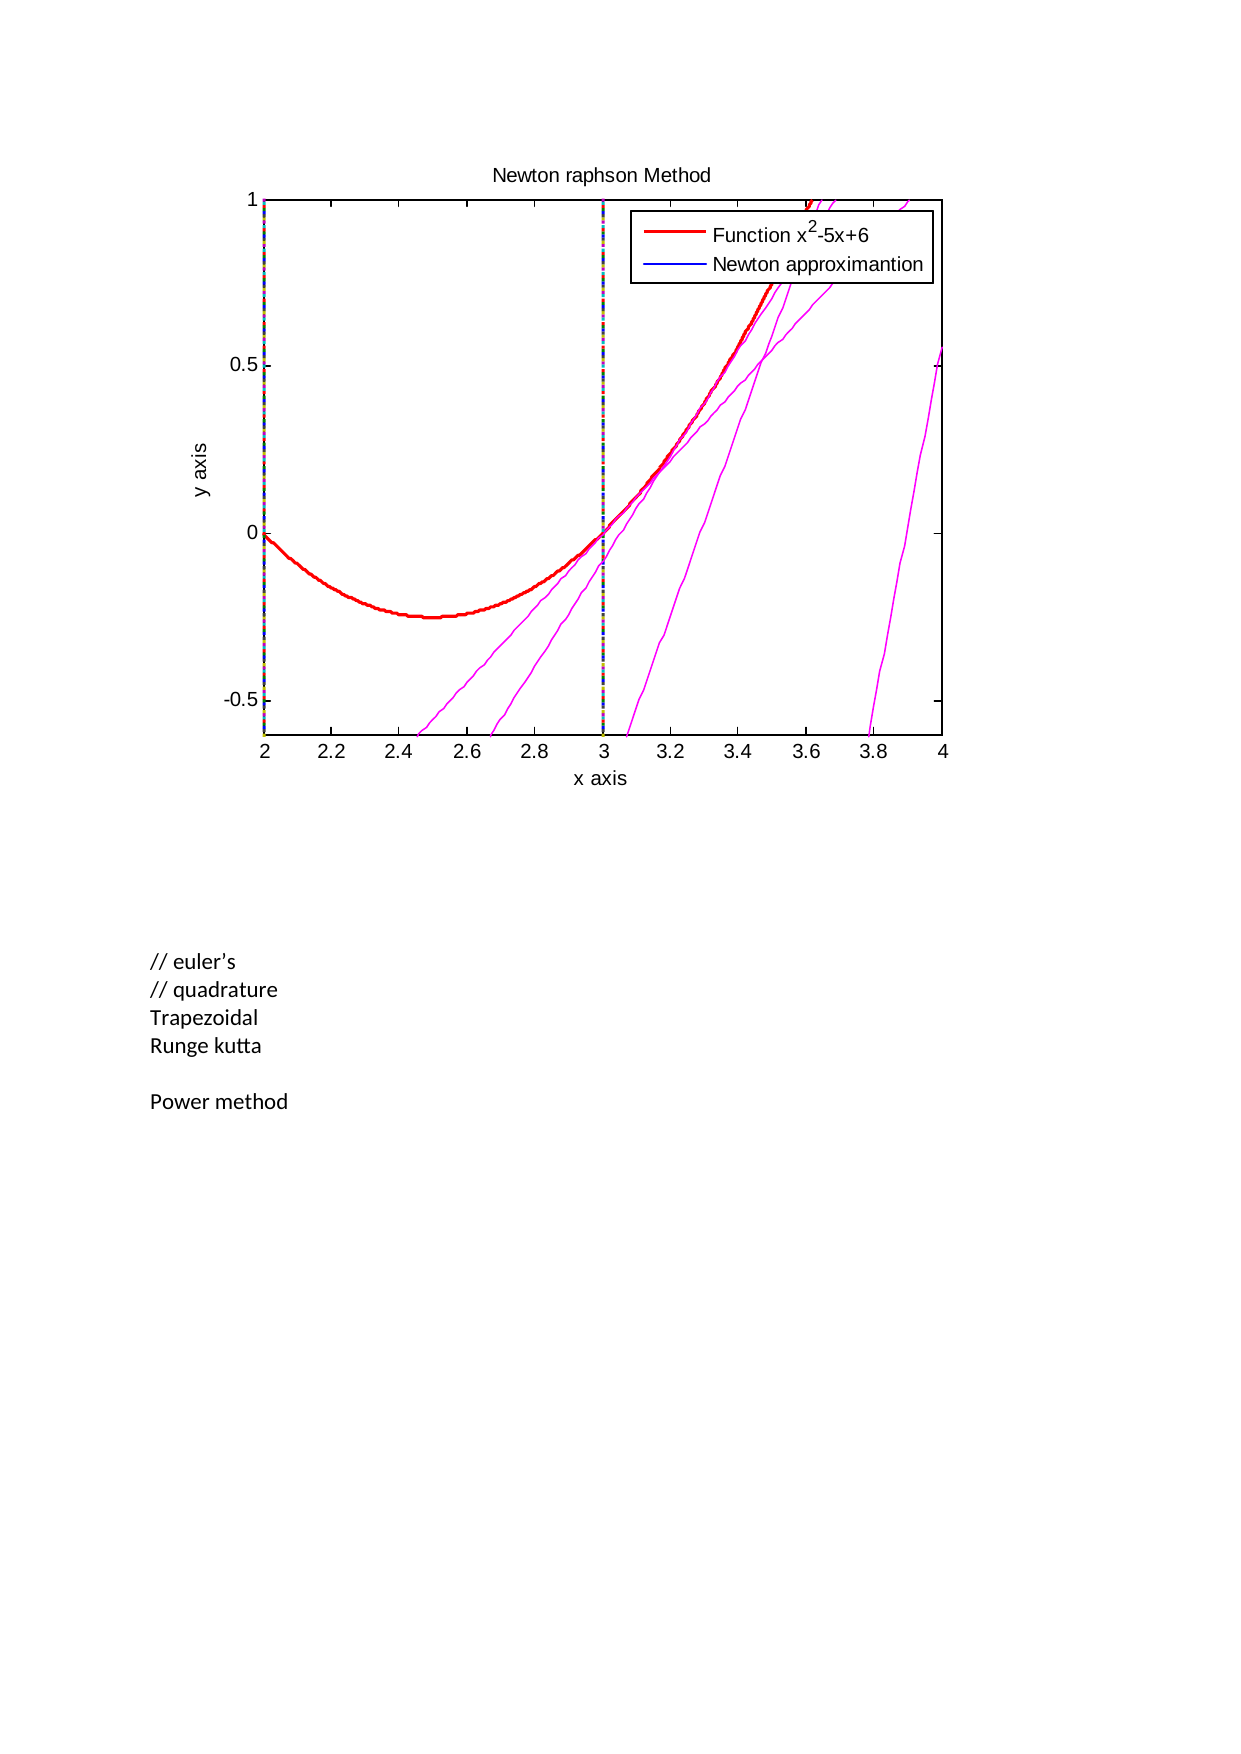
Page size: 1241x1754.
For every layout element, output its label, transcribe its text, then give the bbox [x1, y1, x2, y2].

text // quadrature [150, 975, 1090, 1003]
text Power method [150, 1087, 1090, 1115]
text Trapezoidal [150, 1003, 1090, 1031]
text // euler’s [150, 947, 1090, 975]
text Runge kutta [150, 1031, 1090, 1059]
